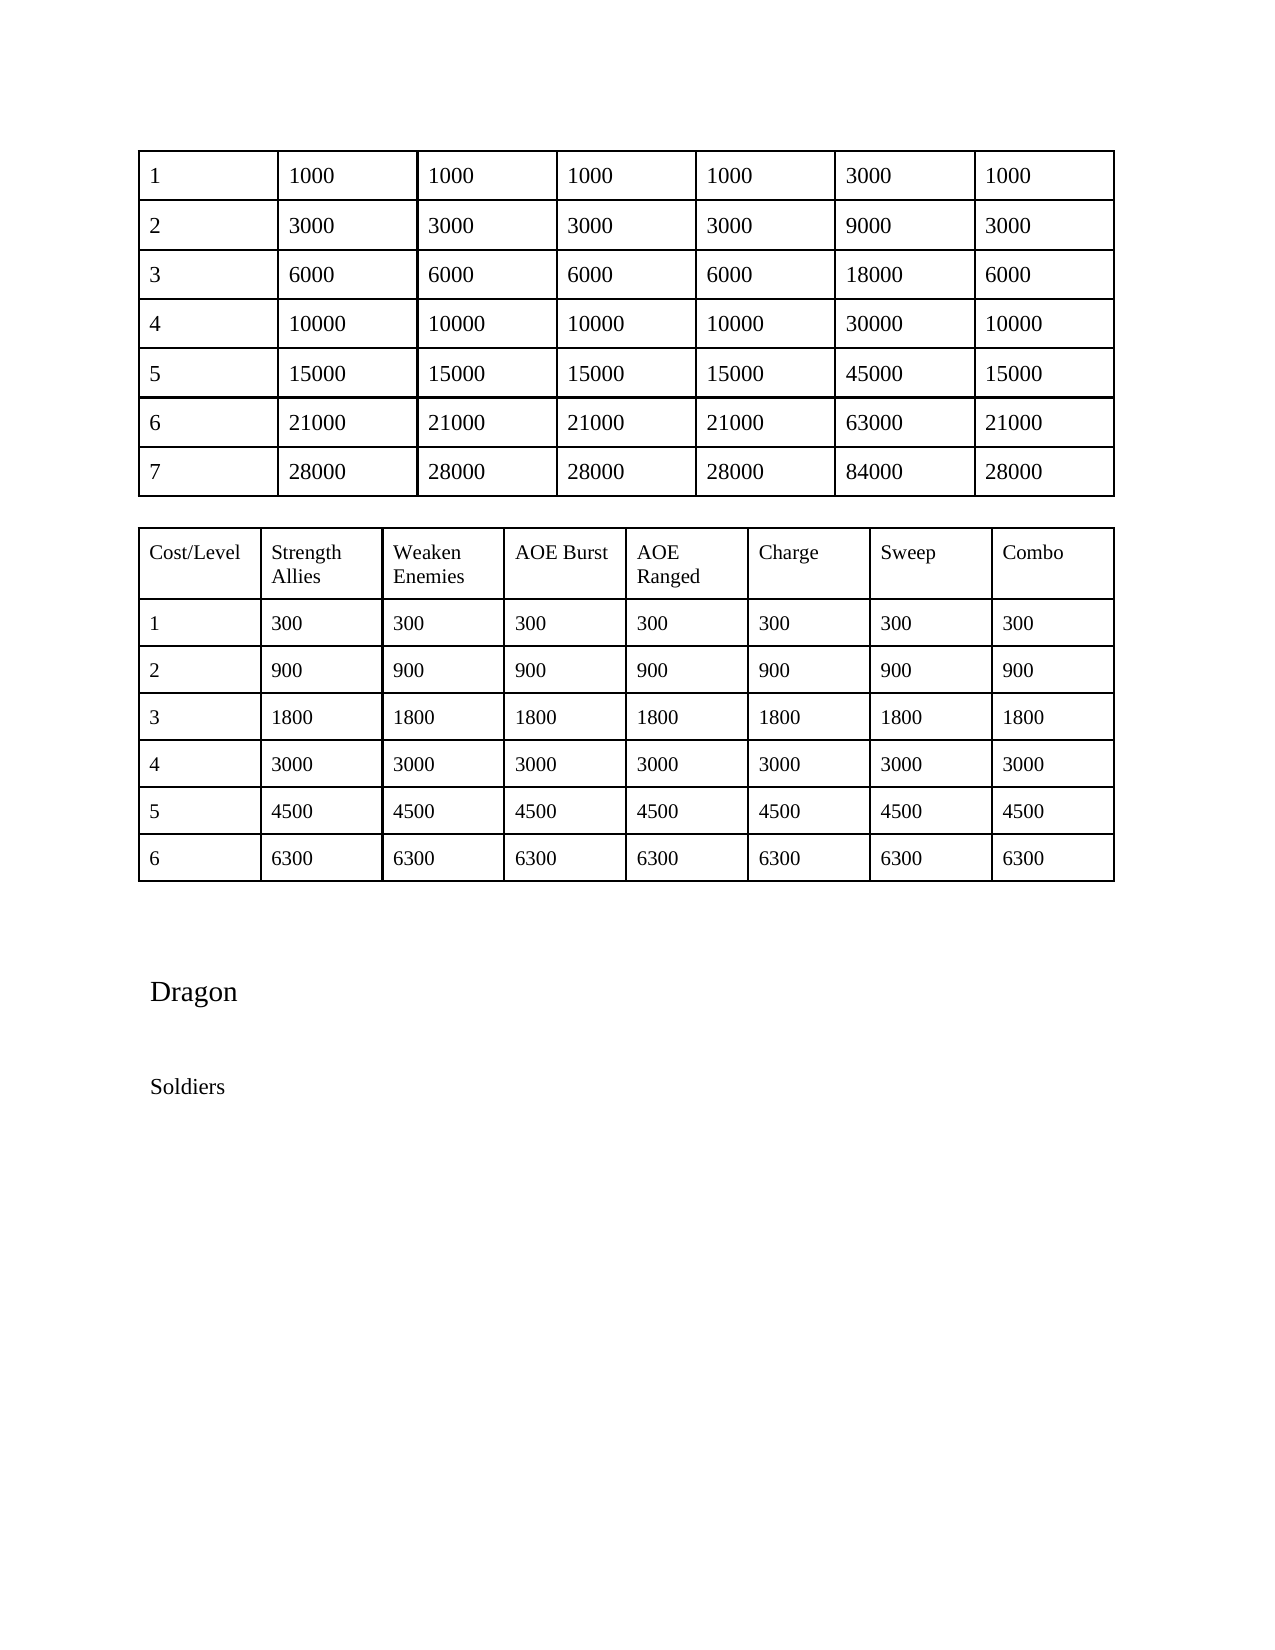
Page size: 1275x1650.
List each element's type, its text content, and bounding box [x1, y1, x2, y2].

table_cell 900 [871, 647, 991, 692]
table_cell 10000 [419, 300, 556, 347]
table_cell 1800 [262, 694, 381, 739]
table_cell 1000 [419, 152, 556, 199]
table_cell 18000 [836, 251, 974, 298]
table_cell 4500 [505, 788, 625, 833]
table_cell 1800 [993, 694, 1113, 739]
table_cell 15000 [279, 349, 416, 396]
table_header Cost/Level [140, 529, 260, 598]
table_header Strength Allies [262, 529, 381, 598]
table_cell 4500 [627, 788, 747, 833]
table_cell 300 [627, 600, 747, 645]
table_cell 6300 [505, 835, 625, 880]
table_cell 1 [140, 600, 260, 645]
table_header AOE Ranged [627, 529, 747, 598]
table_cell 900 [262, 647, 381, 692]
table_cell 6300 [993, 835, 1113, 880]
table_cell 3000 [993, 741, 1113, 786]
table_cell 2 [140, 201, 277, 248]
table_header AOE Burst [505, 529, 625, 598]
table_cell 1800 [505, 694, 625, 739]
table_cell 6300 [871, 835, 991, 880]
table_cell 4 [140, 741, 260, 786]
table_cell 1800 [871, 694, 991, 739]
table_cell 1 [140, 152, 277, 199]
table_cell 300 [505, 600, 625, 645]
table_cell 6000 [976, 251, 1113, 298]
table_cell 6000 [419, 251, 556, 298]
table_cell 6300 [749, 835, 869, 880]
table_cell 300 [871, 600, 991, 645]
table_cell 3000 [419, 201, 556, 248]
table_cell 6 [140, 399, 277, 446]
table_cell 4500 [262, 788, 381, 833]
table_cell 4500 [993, 788, 1113, 833]
table_header Combo [993, 529, 1113, 598]
table_cell 7 [140, 448, 277, 495]
table_cell 28000 [419, 448, 556, 495]
table_cell 900 [627, 647, 747, 692]
table_cell 300 [262, 600, 381, 645]
table_cell 1000 [697, 152, 834, 199]
table_cell 3 [140, 694, 260, 739]
table_cell 30000 [836, 300, 974, 347]
table_cell 900 [505, 647, 625, 692]
table_cell 6000 [558, 251, 695, 298]
table_cell 300 [749, 600, 869, 645]
table_cell 15000 [419, 349, 556, 396]
text Soldiers [150, 1073, 1125, 1099]
table_cell 3000 [627, 741, 747, 786]
table_cell 3000 [279, 201, 416, 248]
table_cell 5 [140, 788, 260, 833]
table_cell 3000 [262, 741, 381, 786]
table_cell 1800 [627, 694, 747, 739]
table_cell 6300 [384, 835, 503, 880]
table_cell 900 [384, 647, 503, 692]
table_cell 3000 [836, 152, 974, 199]
table_cell 1000 [976, 152, 1113, 199]
table_cell 15000 [558, 349, 695, 396]
table_cell 21000 [976, 399, 1113, 446]
table_header Charge [749, 529, 869, 598]
text Dragon [150, 974, 1125, 1007]
table_cell 4500 [384, 788, 503, 833]
table_cell 4 [140, 300, 277, 347]
table_cell 28000 [976, 448, 1113, 495]
table_cell 3000 [749, 741, 869, 786]
table_cell 10000 [558, 300, 695, 347]
table_cell 10000 [279, 300, 416, 347]
table_cell 21000 [279, 399, 416, 446]
table_cell 2 [140, 647, 260, 692]
table_cell 28000 [558, 448, 695, 495]
table_cell 28000 [279, 448, 416, 495]
table_cell 3000 [384, 741, 503, 786]
table_cell 6000 [697, 251, 834, 298]
table_header Weaken Enemies [384, 529, 503, 598]
table_cell 900 [993, 647, 1113, 692]
table_cell 300 [384, 600, 503, 645]
table_cell 1000 [279, 152, 416, 199]
table_cell 3000 [558, 201, 695, 248]
table_cell 84000 [836, 448, 974, 495]
table_cell 28000 [697, 448, 834, 495]
table_cell 10000 [697, 300, 834, 347]
table_cell 9000 [836, 201, 974, 248]
table_cell 15000 [697, 349, 834, 396]
table_cell 3000 [505, 741, 625, 786]
table_cell 21000 [419, 399, 556, 446]
table_cell 6 [140, 835, 260, 880]
table_cell 6300 [627, 835, 747, 880]
table_header Sweep [871, 529, 991, 598]
table_cell 21000 [558, 399, 695, 446]
table_cell 10000 [976, 300, 1113, 347]
table_cell 45000 [836, 349, 974, 396]
table_cell 3000 [871, 741, 991, 786]
table_cell 3000 [697, 201, 834, 248]
table_cell 6300 [262, 835, 381, 880]
table_cell 21000 [697, 399, 834, 446]
table_cell 300 [993, 600, 1113, 645]
table_cell 63000 [836, 399, 974, 446]
table_cell 900 [749, 647, 869, 692]
table_cell 5 [140, 349, 277, 396]
table_cell 1800 [749, 694, 869, 739]
table_cell 15000 [976, 349, 1113, 396]
table_cell 3 [140, 251, 277, 298]
table_cell 1000 [558, 152, 695, 199]
table_cell 6000 [279, 251, 416, 298]
table_cell 1800 [384, 694, 503, 739]
table_cell 4500 [871, 788, 991, 833]
table_cell 4500 [749, 788, 869, 833]
table_cell 3000 [976, 201, 1113, 248]
